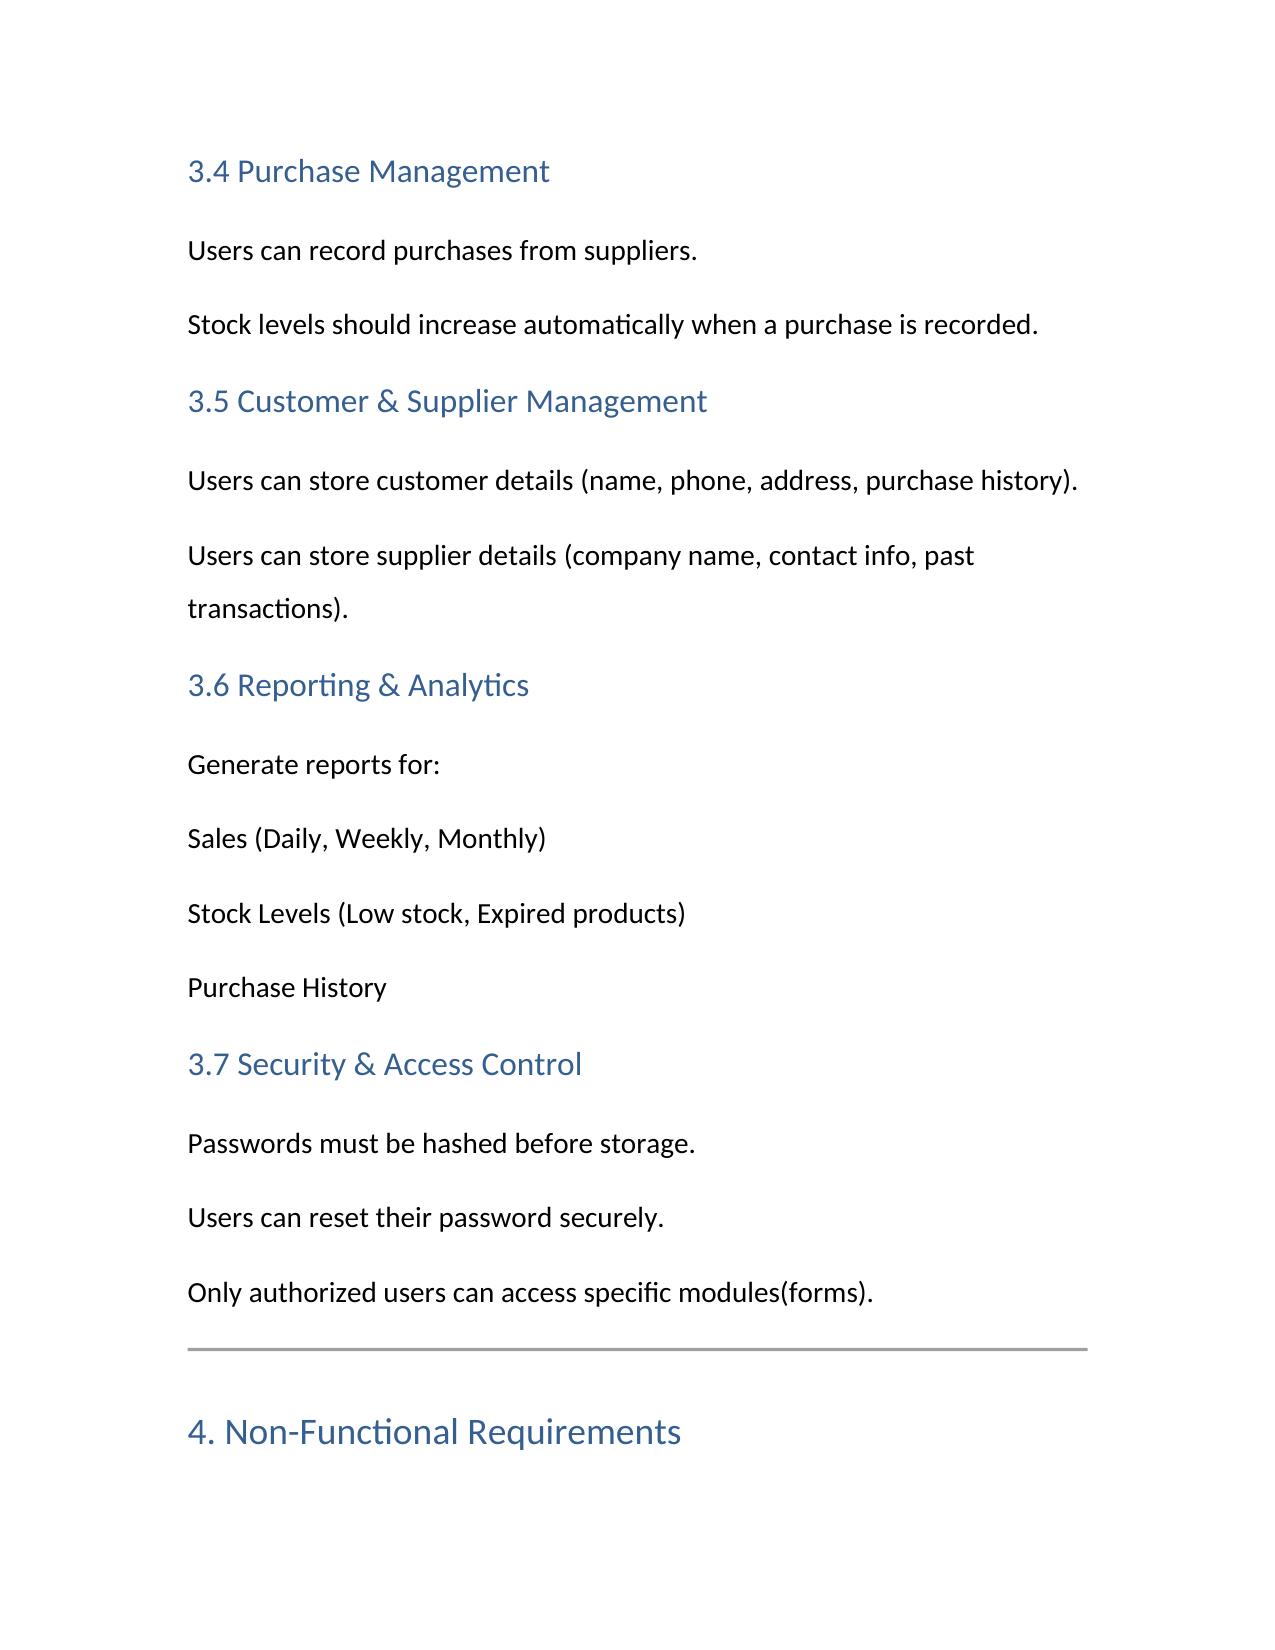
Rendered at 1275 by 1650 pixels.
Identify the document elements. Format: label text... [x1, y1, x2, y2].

text Purchase History [187, 969, 1087, 1004]
text 3.7 Security & Access Control [187, 1043, 1087, 1084]
text Users can record purchases from suppliers. [187, 232, 1087, 267]
text Stock levels should increase automatically when a purchase is recorded. [187, 306, 1087, 342]
text Generate reports for: [187, 746, 1087, 782]
text 4. Non-Functional Requirements [187, 1408, 1087, 1454]
text Only authorized users can access specific modules(forms). [187, 1274, 1087, 1309]
text Stock Levels (Low stock, Expired products) [187, 895, 1087, 930]
text 3.6 Reporting & Analytics [187, 664, 1087, 705]
text Users can store supplier details (company name, contact info, past transactions). [187, 537, 1087, 626]
text Users can reset their password securely. [187, 1199, 1087, 1235]
text 3.5 Customer & Supplier Management [187, 380, 1087, 421]
text Passwords must be hashed before storage. [187, 1125, 1087, 1161]
text Sales (Daily, Weekly, Monthly) [187, 820, 1087, 856]
text 3.4 Purchase Management [187, 150, 1087, 191]
text Users can store customer details (name, phone, address, purchase history). [187, 462, 1087, 498]
